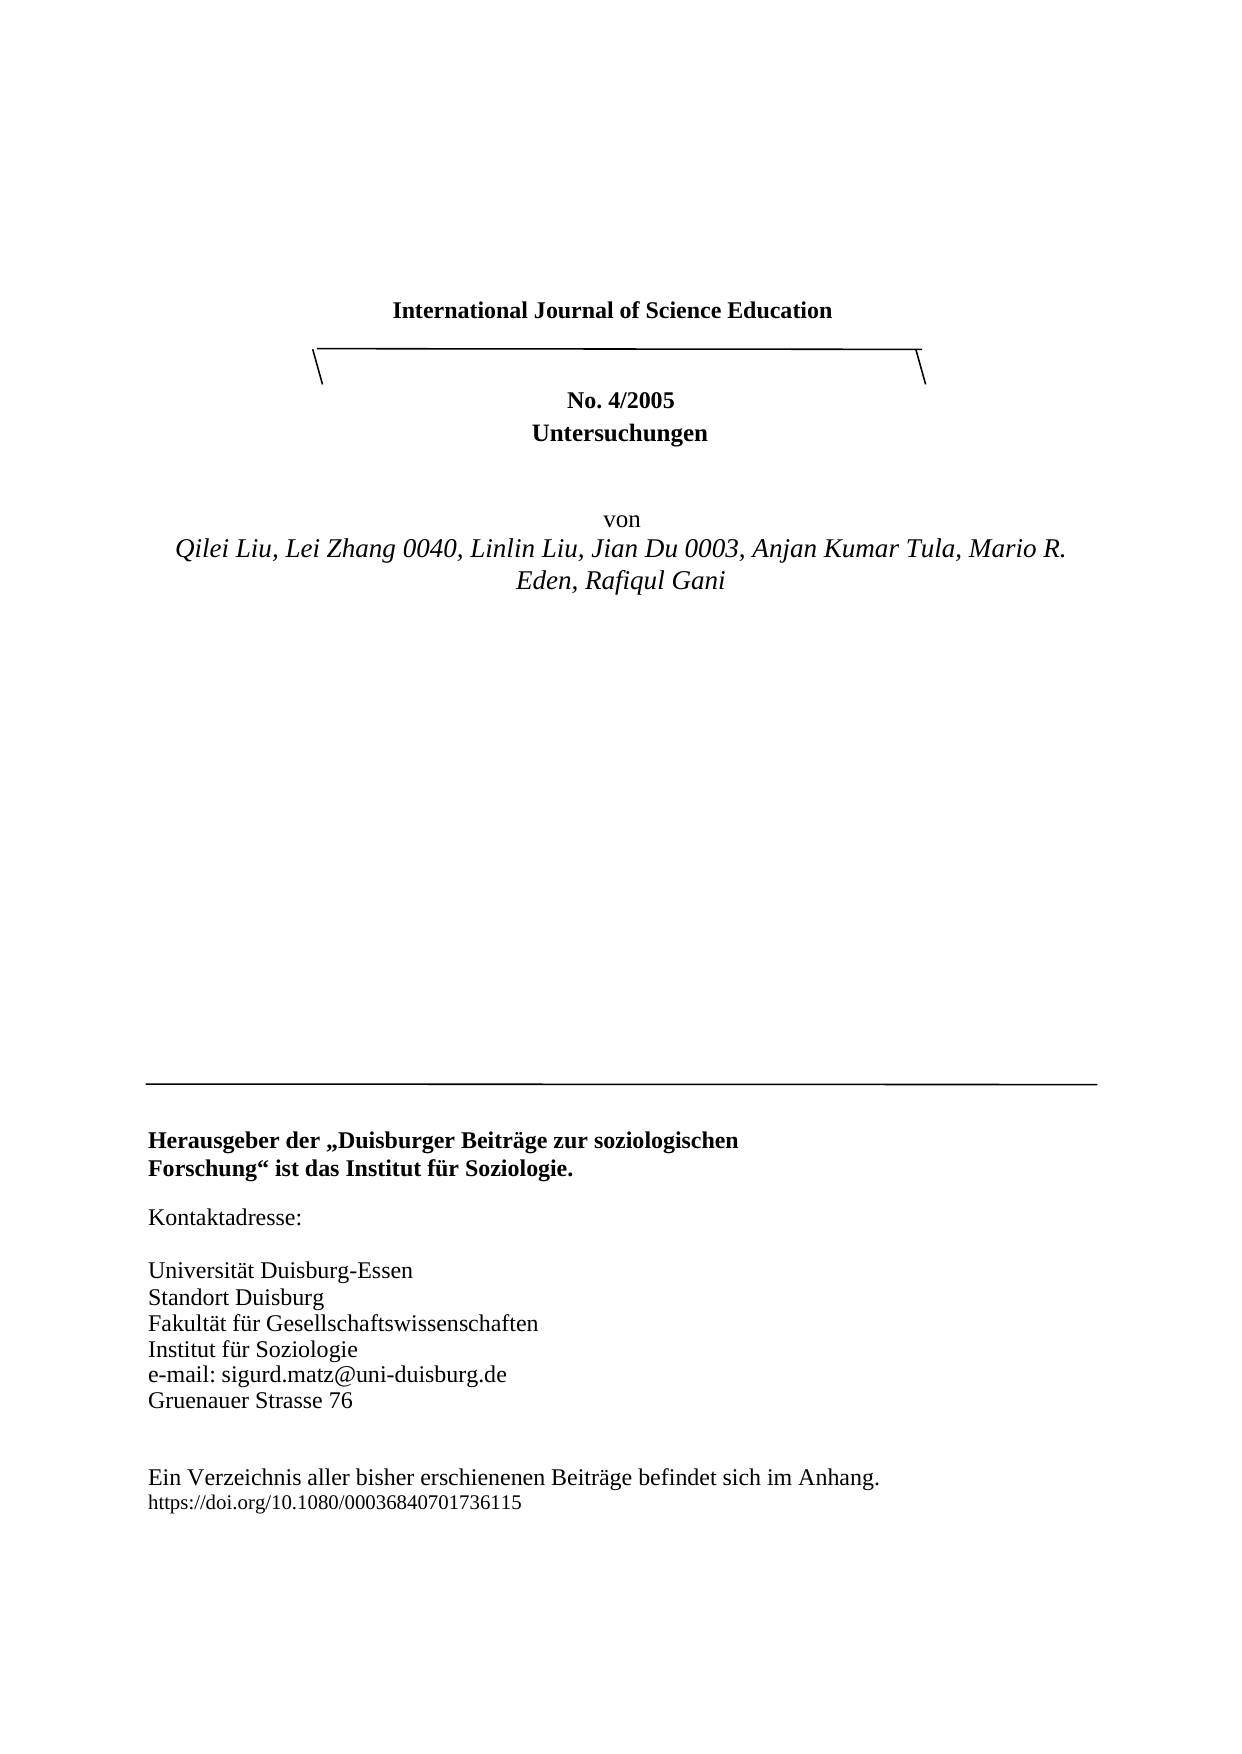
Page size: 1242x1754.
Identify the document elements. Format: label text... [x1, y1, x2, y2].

text Gruenauer Strasse 76 [148, 1388, 443, 1414]
text Qilei Liu, Lei Zhang 0040, Linlin Liu, Jian Du 0003, Anjan Kumar Tula, Mario R. Eden, Rafiqul Gani [148, 533, 1094, 595]
text https://doi.org/10.1080/00036840701736115 [148, 1491, 1092, 1514]
text Standort Duisburg [148, 1284, 1092, 1311]
text International Journal of Science Education [148, 297, 1077, 324]
text Herausgeber der „Duisburger Beiträge zur soziologischen Forschung“ ist das Institut für Soziologie. [148, 1127, 837, 1181]
text No. 4/2005 [148, 386, 1094, 414]
text Ein Verzeichnis aller bisher erschienenen Beiträge befindet sich im Anhang. [148, 1463, 1092, 1491]
text Fakultät für Gesellschaftswissenschaften [148, 1311, 1092, 1337]
text von [148, 504, 1096, 533]
text Kontaktadresse: [148, 1203, 1092, 1231]
text Universität Duisburg-Essen [148, 1256, 1092, 1284]
text Untersuchungen [148, 418, 1092, 446]
text e-mail: sigurd.matz@uni-duisburg.de [148, 1363, 1092, 1388]
text Institut für Soziologie [148, 1337, 1092, 1363]
